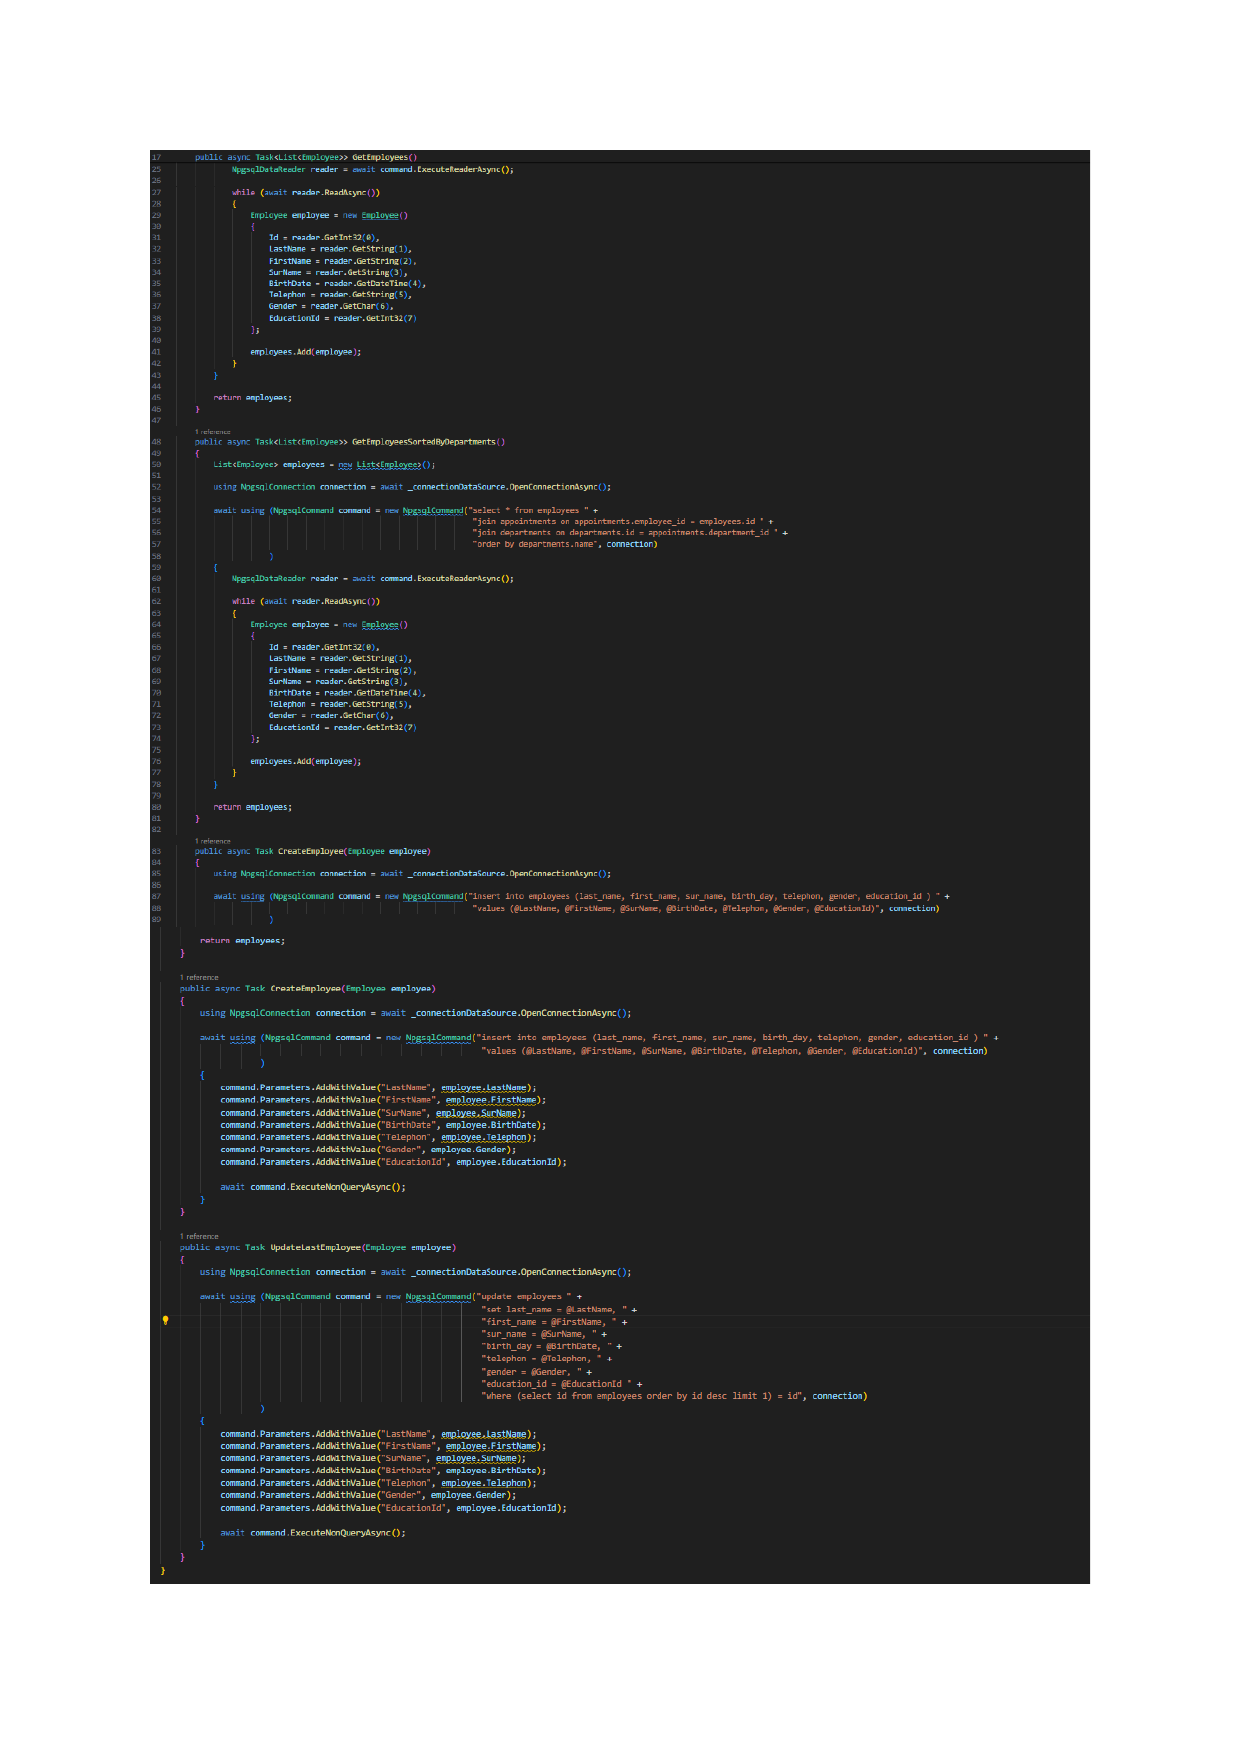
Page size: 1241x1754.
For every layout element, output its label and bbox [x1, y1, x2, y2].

picture [150, 150, 1091, 1584]
